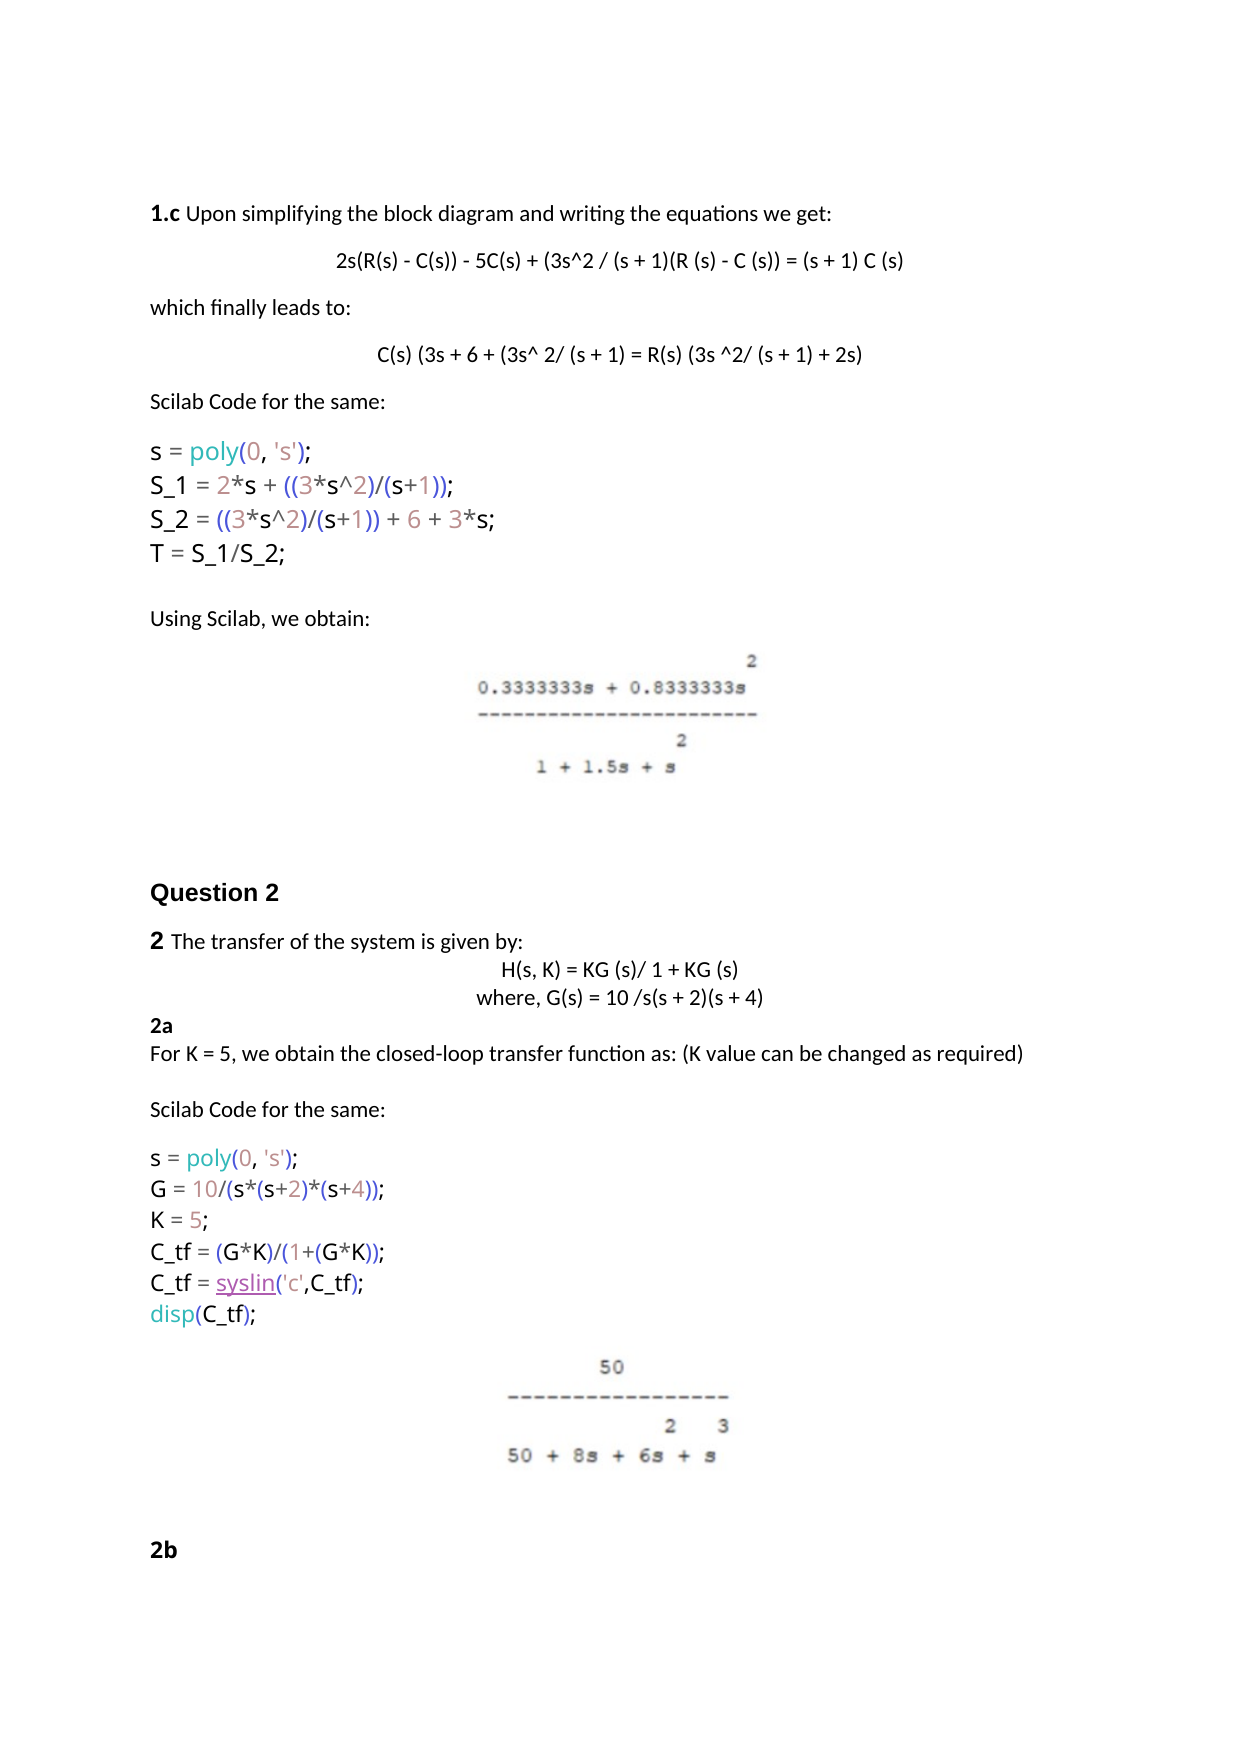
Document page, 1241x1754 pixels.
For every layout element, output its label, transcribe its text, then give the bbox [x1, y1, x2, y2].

text For K = 5, we obtain the closed-loop transfer function as: (K value can be changed as required) [150, 1039, 1090, 1067]
text H(s, K) = KG (s)/ 1 + KG (s) [150, 955, 1090, 983]
text 2a [150, 1011, 1090, 1039]
text S_1 = 2*s + ((3*s^2)/(s+1)); [150, 468, 1090, 502]
text G = 10/(s*(s+2)*(s+4)); [150, 1173, 1090, 1204]
picture [425, 632, 815, 804]
text C_tf = (G*K)/(1+(G*K)); [150, 1236, 1090, 1267]
picture [462, 1329, 778, 1535]
text s = poly(0, 's'); [150, 1142, 1090, 1173]
text Scilab Code for the same: [150, 1095, 1090, 1123]
text T = S_1/S_2; [150, 536, 1090, 570]
text Using Scilab, we obtain: [150, 604, 1090, 632]
text 2b [150, 1534, 1090, 1566]
text Scilab Code for the same: [150, 387, 1090, 415]
text 2s(R(s) - C(s)) - 5C(s) + (3s^2 / (s + 1)(R (s) - C (s)) = (s + 1) C (s) [150, 246, 1090, 274]
text S_2 = ((3*s^2)/(s+1)) + 6 + 3*s; [150, 502, 1090, 536]
text 2 The transfer of the system is given by: [150, 926, 1090, 955]
text C(s) (3s + 6 + (3s^ 2/ (s + 1) = R(s) (3s ^2/ (s + 1) + 2s) [150, 340, 1090, 368]
text which finally leads to: [150, 293, 1090, 321]
text C_tf = syslin('c',C_tf); [150, 1267, 1090, 1298]
text disp(C_tf); [150, 1298, 1090, 1329]
text where, G(s) = 10 /s(s + 2)(s + 4) [150, 983, 1090, 1011]
text K = 5; [150, 1204, 1090, 1236]
text Question 2 [150, 878, 1090, 907]
text s = poly(0, 's'); [150, 434, 1090, 468]
text 1.c Upon simplifying the block diagram and writing the equations we get: [150, 197, 1090, 227]
